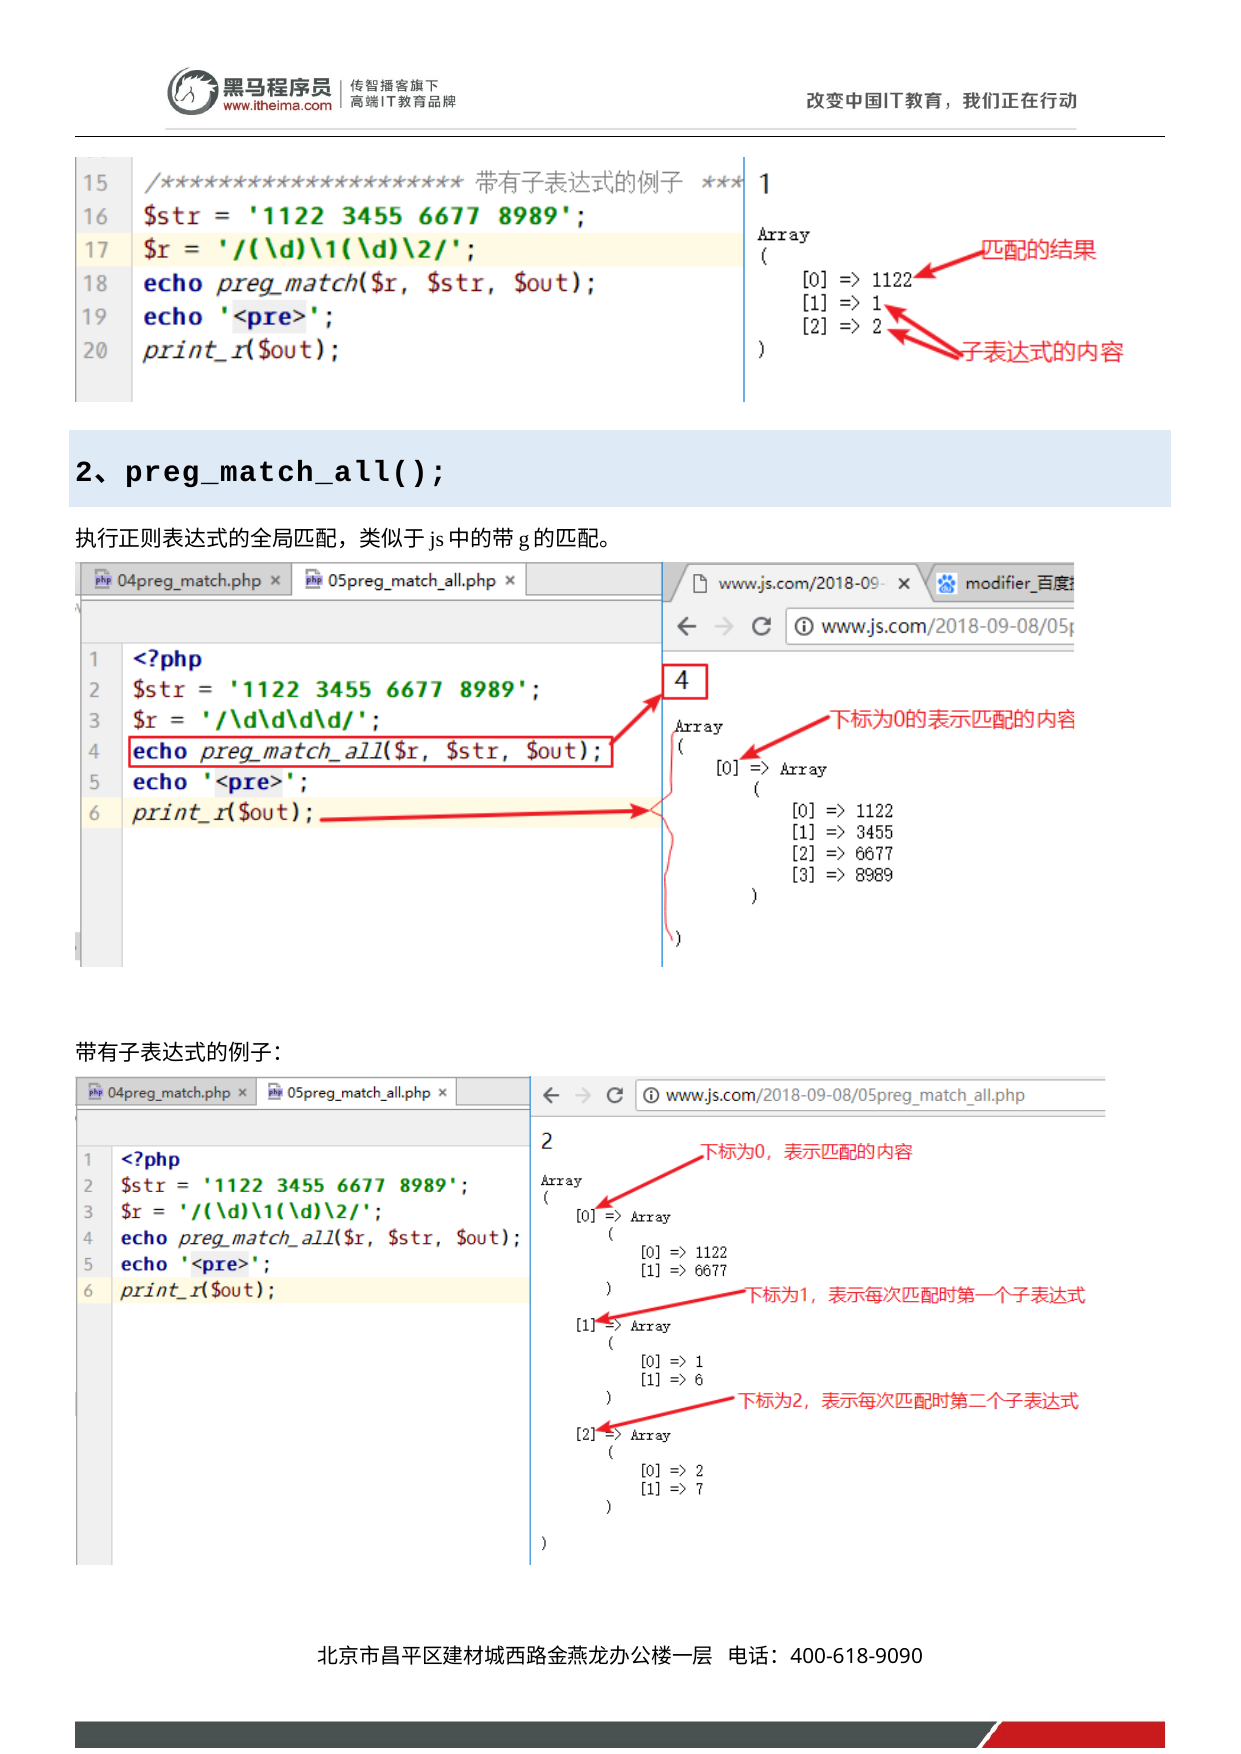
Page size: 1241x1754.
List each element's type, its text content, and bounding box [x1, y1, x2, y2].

picture [75, 562, 1075, 967]
picture [75, 1669, 1166, 1748]
picture [75, 6, 1166, 136]
picture [75, 157, 1166, 402]
text 2、preg_match_all(); [75, 436, 1165, 501]
text 执行正则表达式的全局匹配，类似于js中的带g的匹配。 [75, 520, 1165, 553]
picture [75, 1076, 1106, 1565]
text 带有子表达式的例子： [75, 1034, 1165, 1067]
